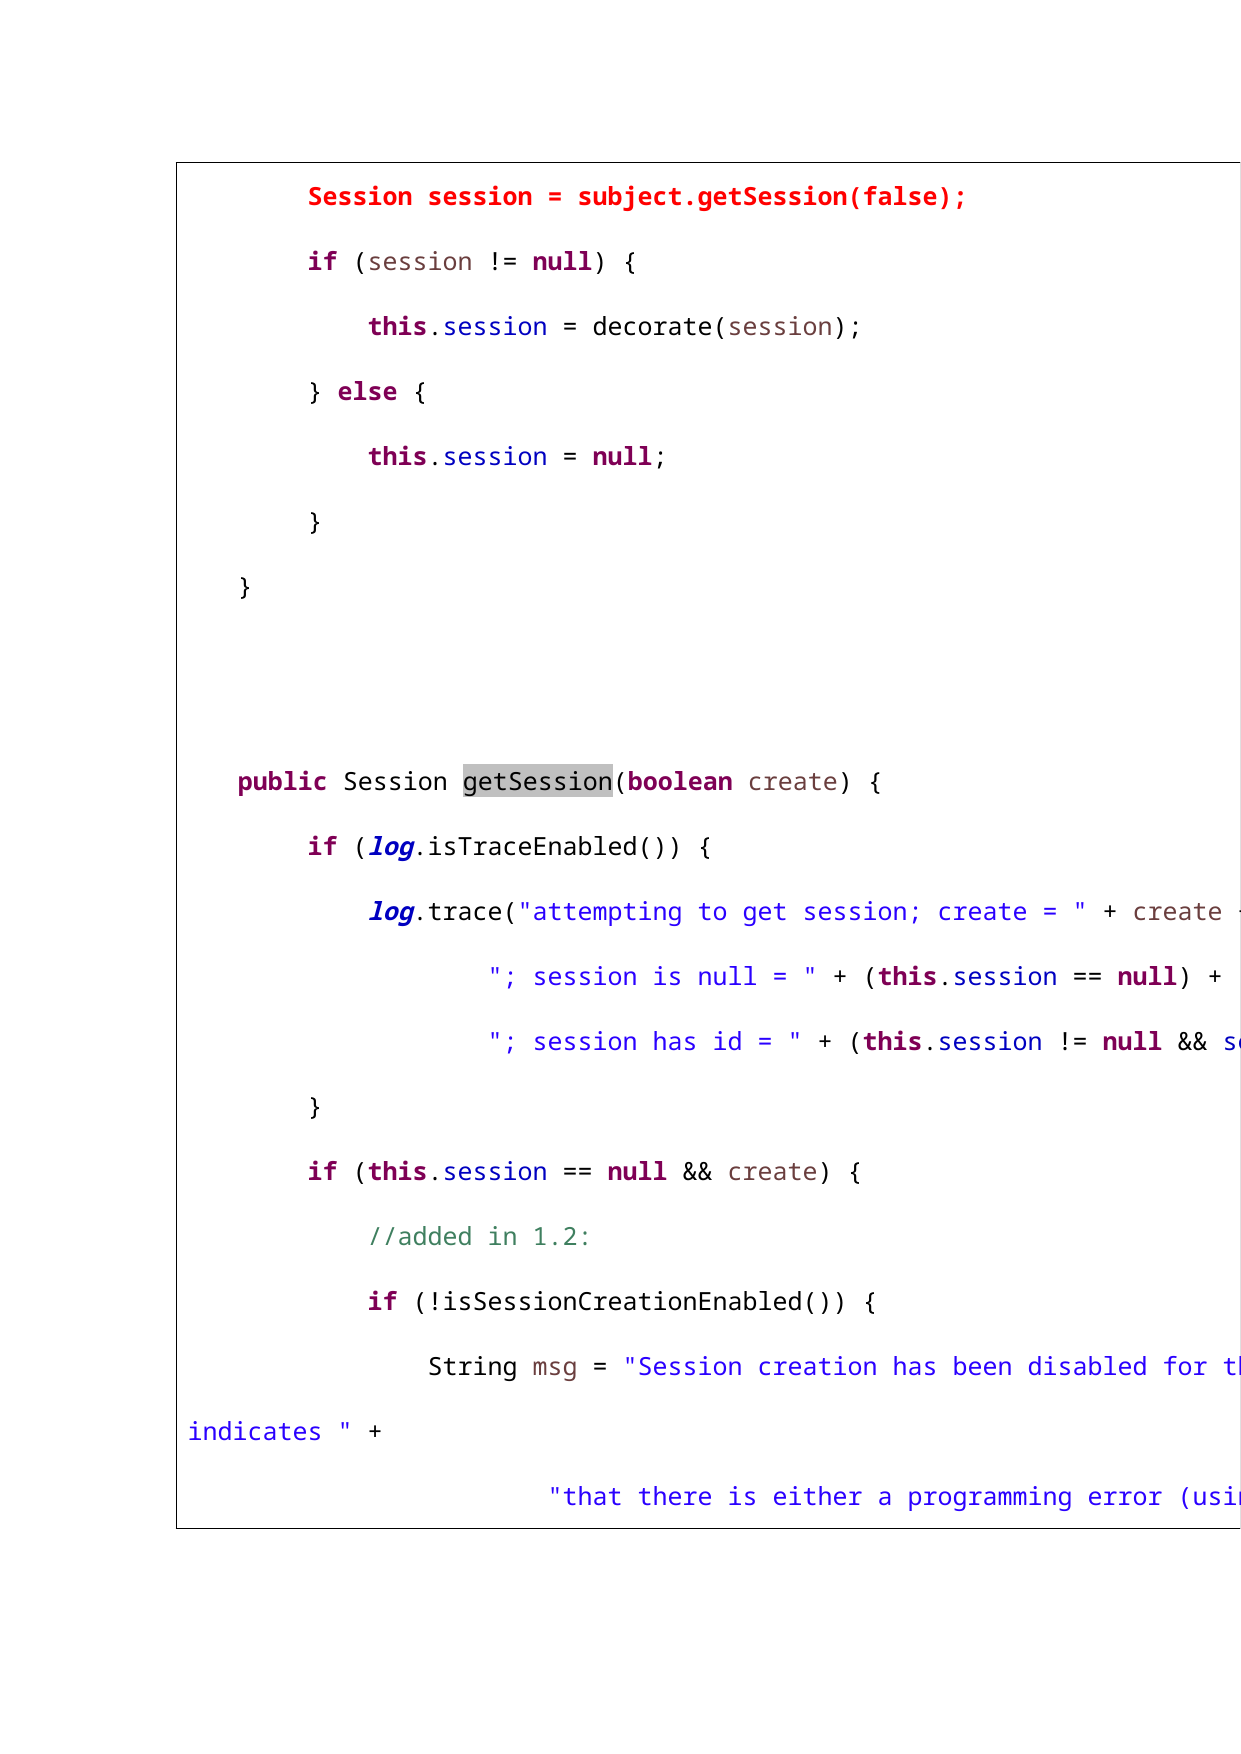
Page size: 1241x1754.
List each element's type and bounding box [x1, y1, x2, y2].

table_header [177, 163, 1240, 1528]
